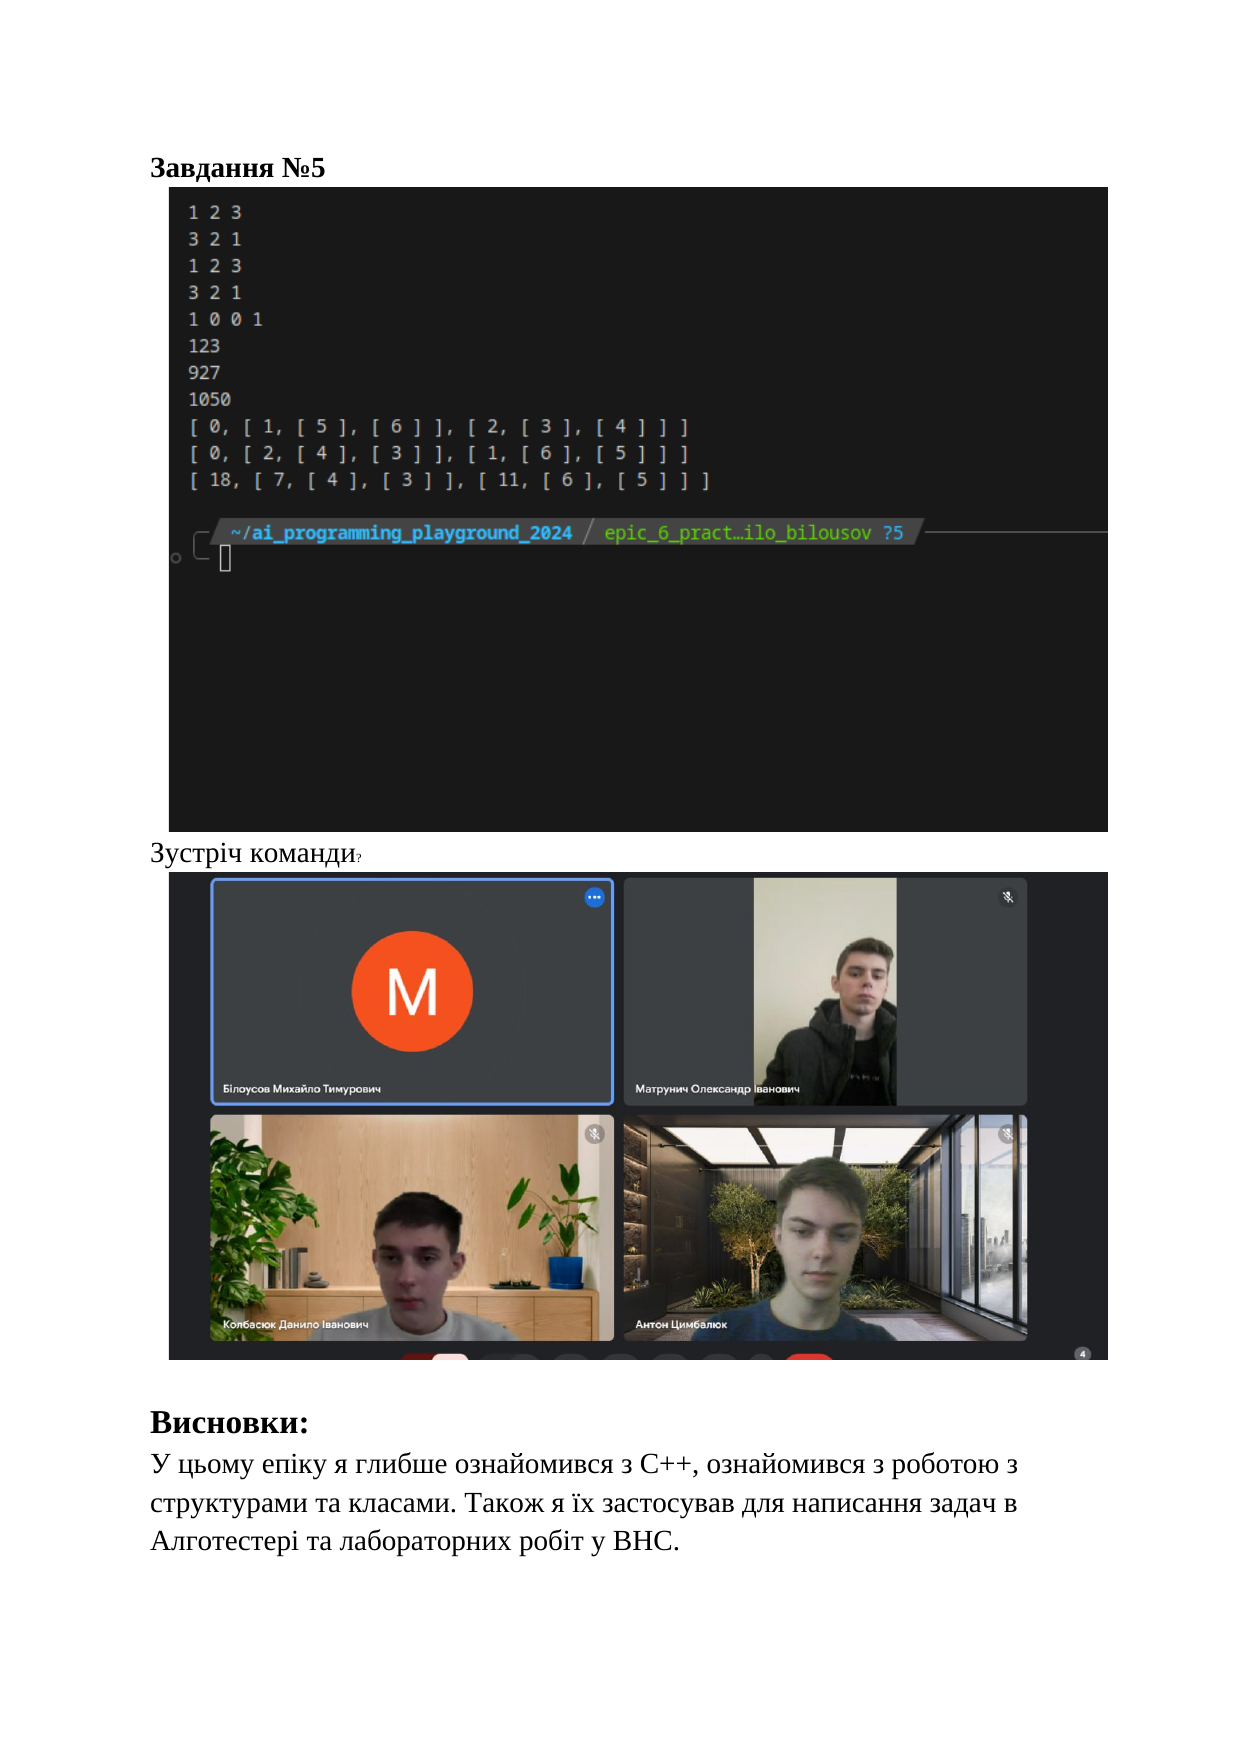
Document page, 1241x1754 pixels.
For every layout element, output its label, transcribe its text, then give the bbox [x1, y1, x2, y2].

text Завдання №5 [150, 150, 1090, 831]
text Зустріч команди? [150, 835, 1090, 1360]
text У цьому епіку я глибше ознайомився з C++, ознайомився з роботою з структурами та класами. Також я їх застосував для написання задач в Алготестері та лабораторних робіт у ВНС. [150, 1446, 1090, 1557]
text Висновки: [150, 1402, 1090, 1441]
